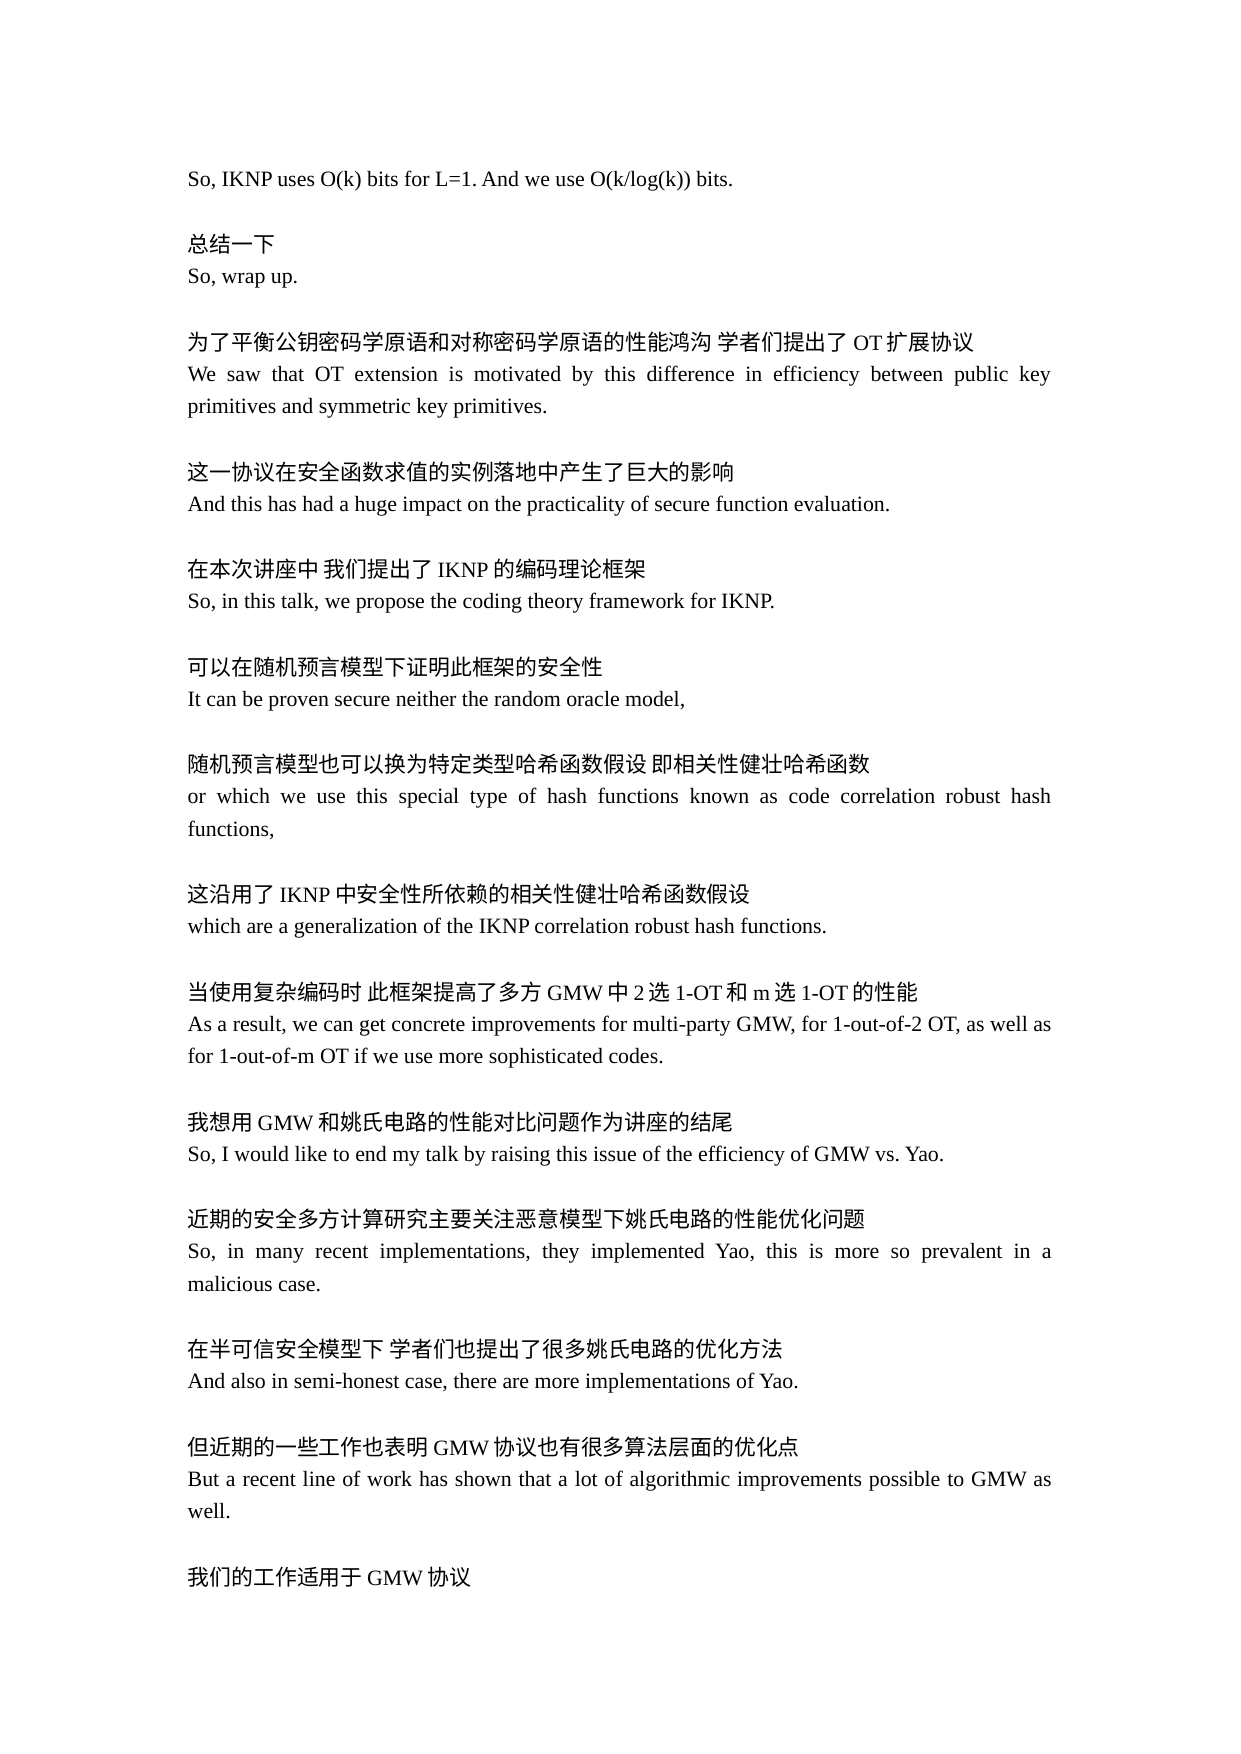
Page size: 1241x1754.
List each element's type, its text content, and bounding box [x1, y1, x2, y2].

text 为了平衡公钥密码学原语和对称密码学原语的性能鸿沟 学者们提出了OT扩展协议 [187, 324, 1053, 357]
text So, in many recent implementations, they implemented Yao, this is more so prevalent in a malicious case. [187, 1234, 1053, 1299]
text And this has had a huge impact on the practicality of secure function evaluation. [187, 487, 1053, 519]
text 近期的安全多方计算研究主要关注恶意模型下姚氏电路的性能优化问题 [187, 1202, 1053, 1234]
text 可以在随机预言模型下证明此框架的安全性 [187, 649, 1053, 682]
text It can be proven secure neither the random oracle model, [187, 682, 1053, 714]
text 这沿用了IKNP中安全性所依赖的相关性健壮哈希函数假设 [187, 877, 1053, 909]
text But a recent line of work has shown that a lot of algorithmic improvements possible to GMW as well. [187, 1462, 1053, 1527]
text So, IKNP uses O(k) bits for L=1. And we use O(k/log(k)) bits. [187, 162, 1053, 194]
text We saw that OT extension is motivated by this difference in efficiency between public key primitives and symmetric key primitives. [187, 357, 1053, 422]
text which are a generalization of the IKNP correlation robust hash functions. [187, 909, 1053, 942]
text 在本次讲座中 我们提出了IKNP的编码理论框架 [187, 552, 1053, 584]
text And also in semi-honest case, there are more implementations of Yao. [187, 1364, 1053, 1397]
text 总结一下 [187, 227, 1053, 259]
text 但近期的一些工作也表明 GMW协议也有很多算法层面的优化点 [187, 1429, 1053, 1462]
text As a result, we can get concrete improvements for multi-party GMW, for 1-out-of-2 OT, as well as for 1-out-of-m OT if we use more sophisticated codes. [187, 1007, 1053, 1072]
text 我想用GMW和姚氏电路的性能对比问题作为讲座的结尾 [187, 1104, 1053, 1137]
text 当使用复杂编码时 此框架提高了多方GMW中2选1-OT和m选1-OT的性能 [187, 974, 1053, 1007]
text 这一协议在安全函数求值的实例落地中产生了巨大的影响 [187, 454, 1053, 487]
text So, I would like to end my talk by raising this issue of the efficiency of GMW vs. Yao. [187, 1137, 1053, 1169]
text So, wrap up. [187, 259, 1053, 292]
text 在半可信安全模型下 学者们也提出了很多姚氏电路的优化方法 [187, 1332, 1053, 1364]
text or which we use this special type of hash functions known as code correlation robust hash functions, [187, 779, 1053, 844]
text 随机预言模型也可以换为特定类型哈希函数假设 即相关性健壮哈希函数 [187, 747, 1053, 779]
text So, in this talk, we propose the coding theory framework for IKNP. [187, 584, 1053, 617]
text 我们的工作适用于GMW协议 [187, 1559, 1053, 1592]
